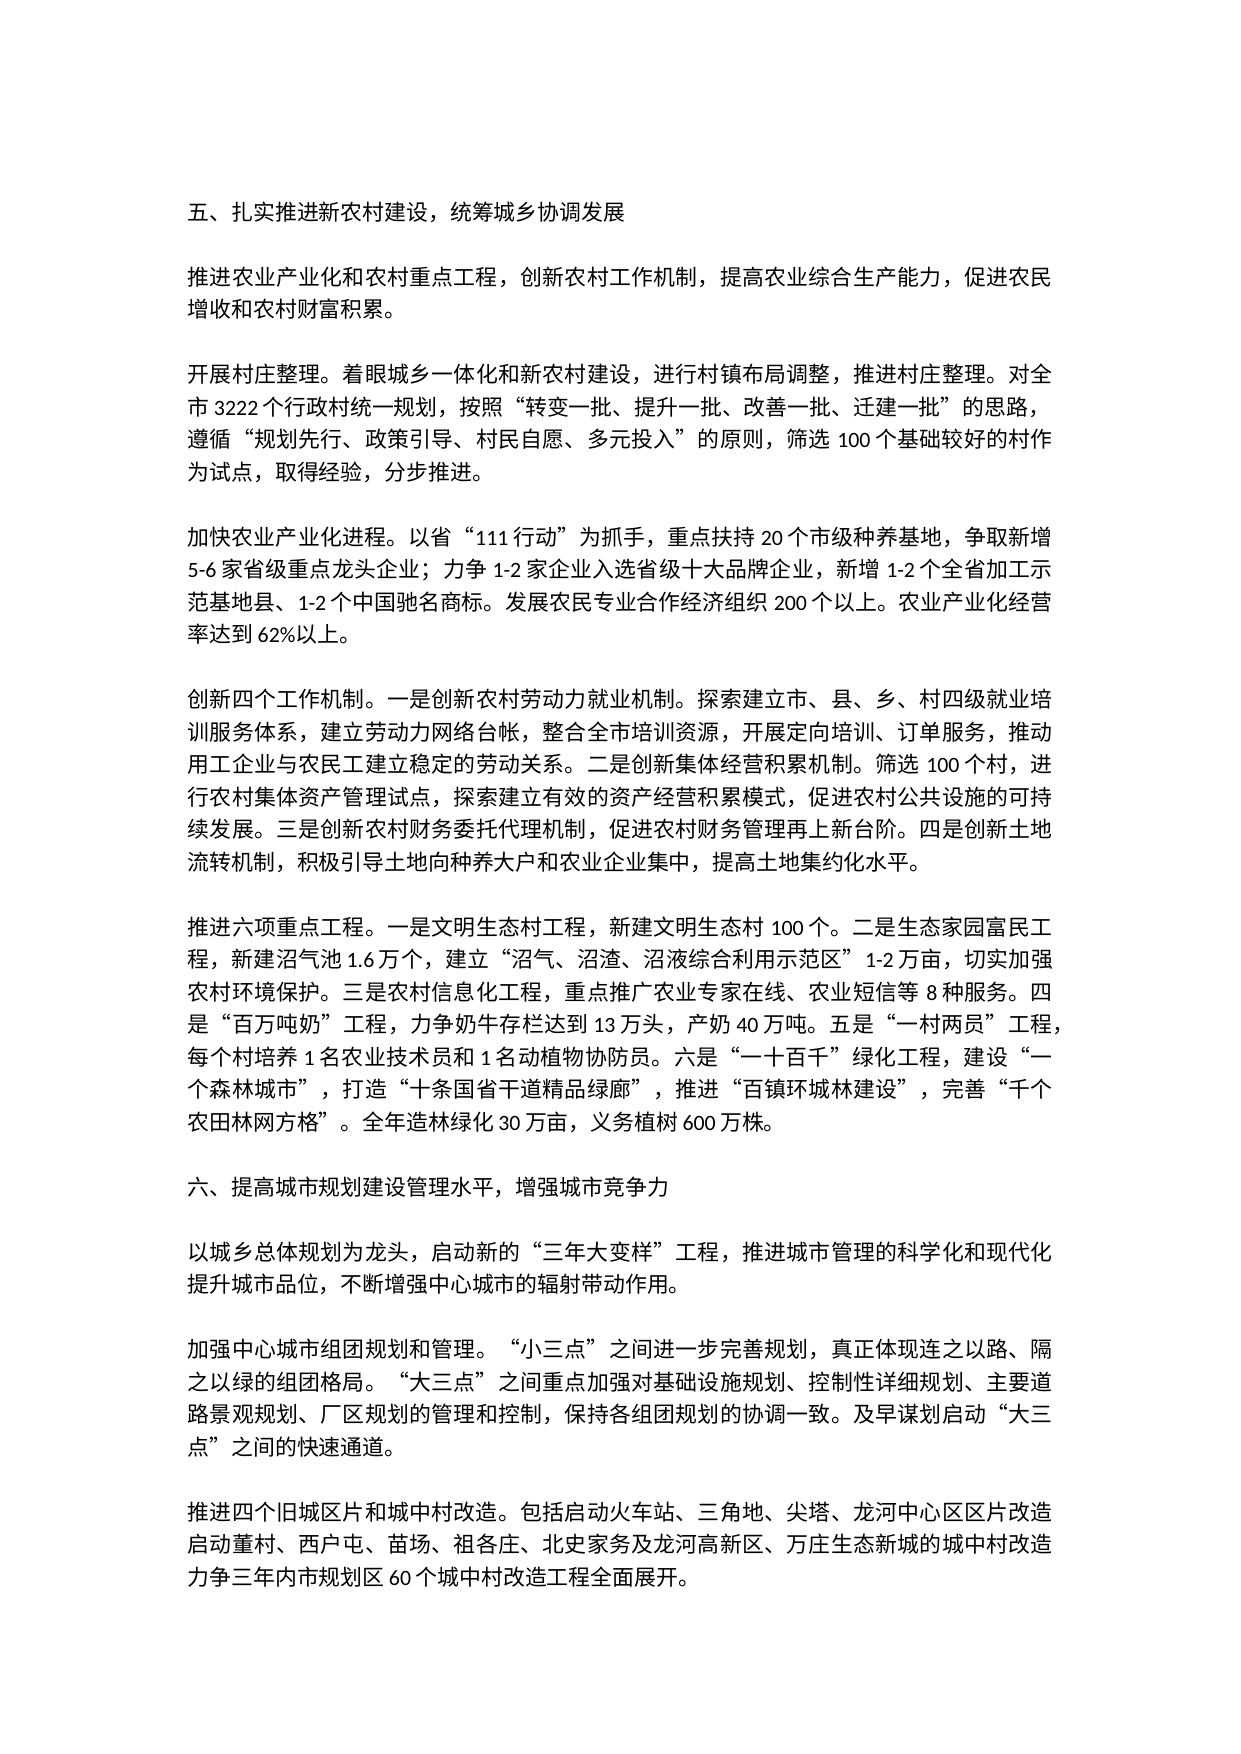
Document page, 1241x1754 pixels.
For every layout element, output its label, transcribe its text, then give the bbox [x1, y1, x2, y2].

text 六、提高城市规划建设管理水平，增强城市竞争力 [187, 1169, 1053, 1202]
text 创新四个工作机制。一是创新农村劳动力就业机制。探索建立市、县、乡、村四级就业培训服务体系，建立劳动力网络台帐，整合全市培训资源，开展定向培训、订单服务，推动用工企业与农民工建立稳定的劳动关系。二是创新集体经营积累机制。筛选100个村，进行农村集体资产管理试点，探索建立有效的资产经营积累模式，促进农村公共设施的可持续发展。三是创新农村财务委托代理机制，促进农村财务管理再上新台阶。四是创新土地流转机制，积极引导土地向种养大户和农业企业集中，提高土地集约化水平。 [187, 682, 1053, 877]
text 以城乡总体规划为龙头，启动新的“三年大变样”工程，推进城市管理的科学化和现代化，提升城市品位，不断增强中心城市的辐射带动作用。 [187, 1234, 1053, 1299]
text 加快农业产业化进程。以省“111行动”为抓手，重点扶持20个市级种养基地，争取新增5-6家省级重点龙头企业；力争1-2家企业入选省级十大品牌企业，新增1-2个全省加工示范基地县、1-2个中国驰名商标。发展农民专业合作经济组织200个以上。农业产业化经营率达到62%以上。 [187, 519, 1053, 649]
text 五、扎实推进新农村建设，统筹城乡协调发展 [187, 194, 1053, 227]
text 推进农业产业化和农村重点工程，创新农村工作机制，提高农业综合生产能力，促进农民增收和农村财富积累。 [187, 259, 1053, 324]
text 加强中心城市组团规划和管理。“小三点”之间进一步完善规划，真正体现连之以路、隔之以绿的组团格局。“大三点”之间重点加强对基础设施规划、控制性详细规划、主要道路景观规划、厂区规划的管理和控制，保持各组团规划的协调一致。及早谋划启动“大三点”之间的快速通道。 [187, 1332, 1053, 1462]
text 推进六项重点工程。一是文明生态村工程，新建文明生态村100个。二是生态家园富民工程，新建沼气池1.6万个，建立“沼气、沼渣、沼液综合利用示范区”1-2万亩，切实加强农村环境保护。三是农村信息化工程，重点推广农业专家在线、农业短信等8种服务。四是“百万吨奶”工程，力争奶牛存栏达到13万头，产奶40万吨。五是“一村两员”工程，每个村培养1名农业技术员和1名动植物协防员。六是“一十百千”绿化工程，建设“一个森林城市”，打造“十条国省干道精品绿廊”，推进“百镇环城林建设”，完善“千个农田林网方格”。全年造林绿化30万亩，义务植树600万株。 [187, 909, 1053, 1137]
text 推进四个旧城区片和城中村改造。包括启动火车站、三角地、尖塔、龙河中心区区片改造，启动董村、西户屯、苗场、祖各庄、北史家务及龙河高新区、万庄生态新城的城中村改造，力争三年内市规划区60个城中村改造工程全面展开。 [187, 1494, 1053, 1592]
text 开展村庄整理。着眼城乡一体化和新农村建设，进行村镇布局调整，推进村庄整理。对全市3222个行政村统一规划，按照“转变一批、提升一批、改善一批、迁建一批”的思路，遵循“规划先行、政策引导、村民自愿、多元投入”的原则，筛选100个基础较好的村作为试点，取得经验，分步推进。 [187, 357, 1053, 487]
